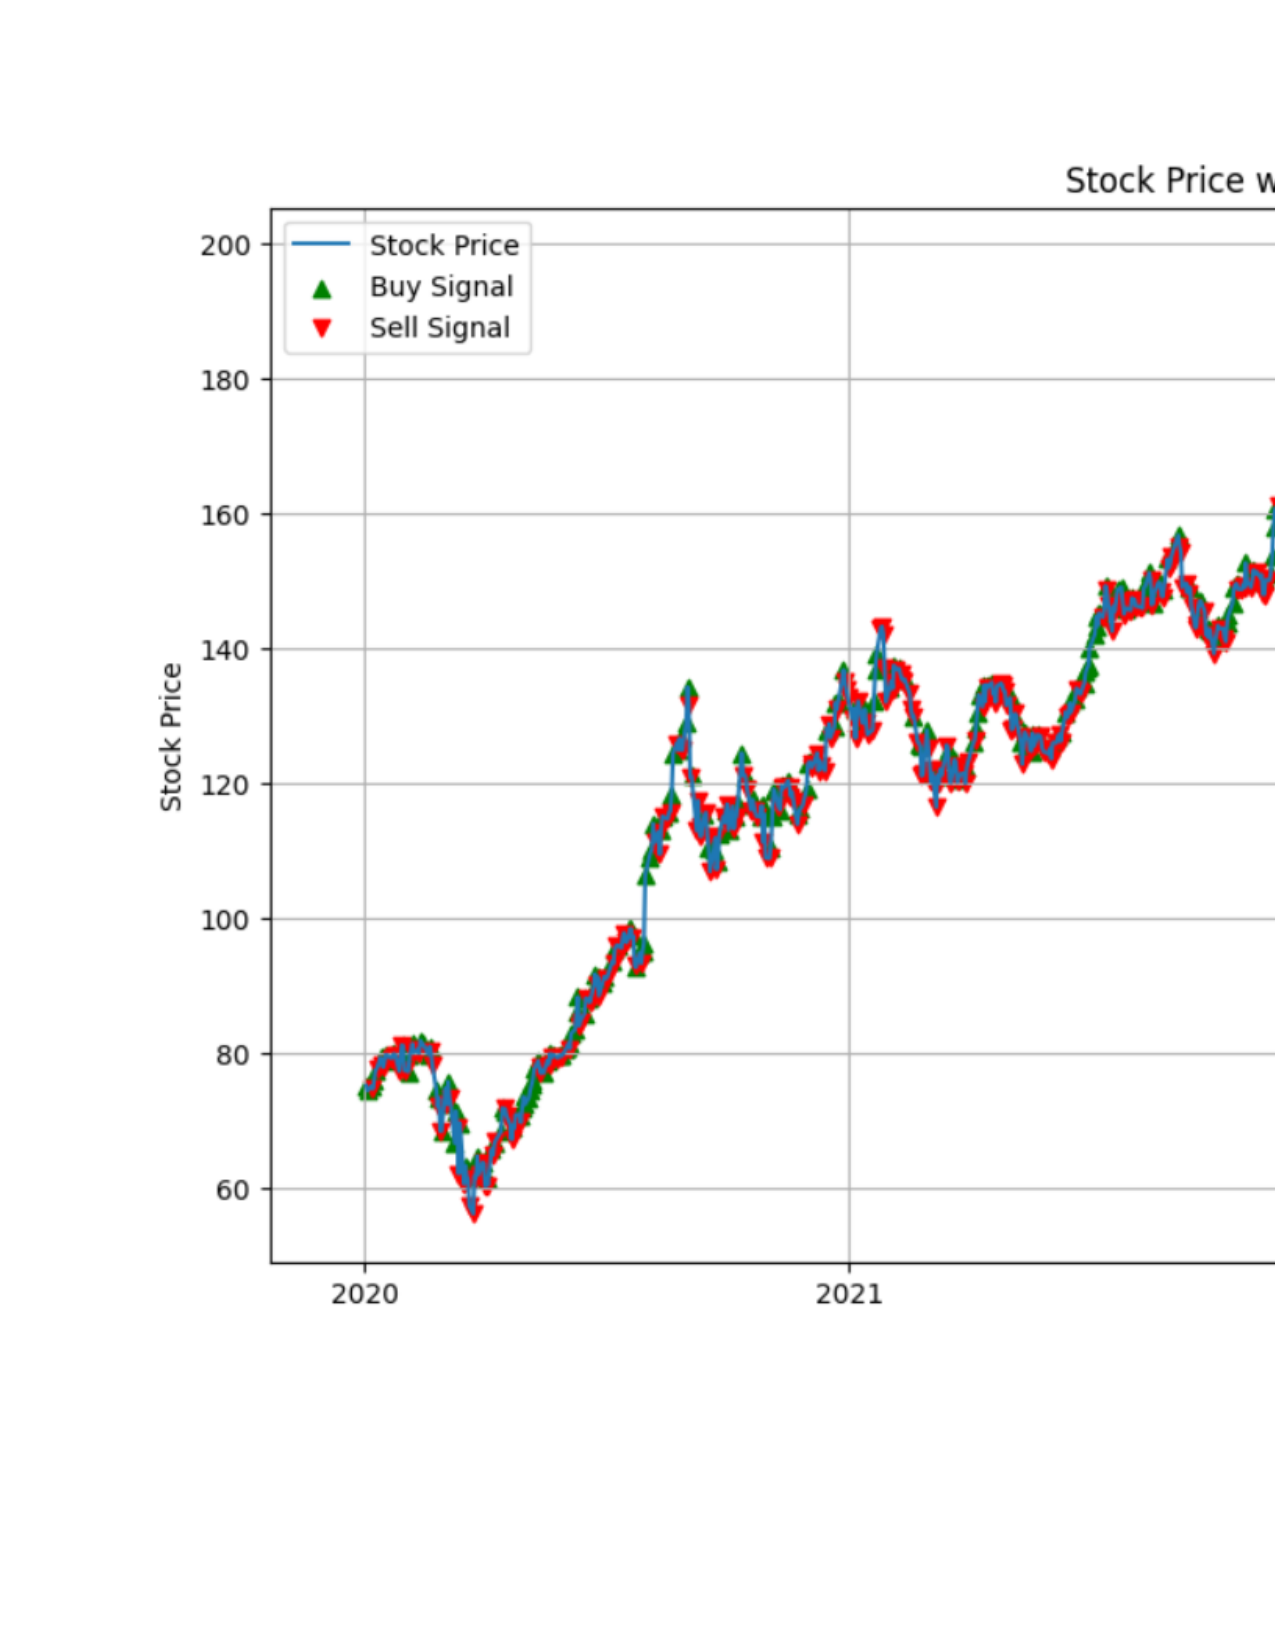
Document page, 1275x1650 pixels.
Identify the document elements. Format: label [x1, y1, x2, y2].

picture [150, 150, 1275, 1349]
